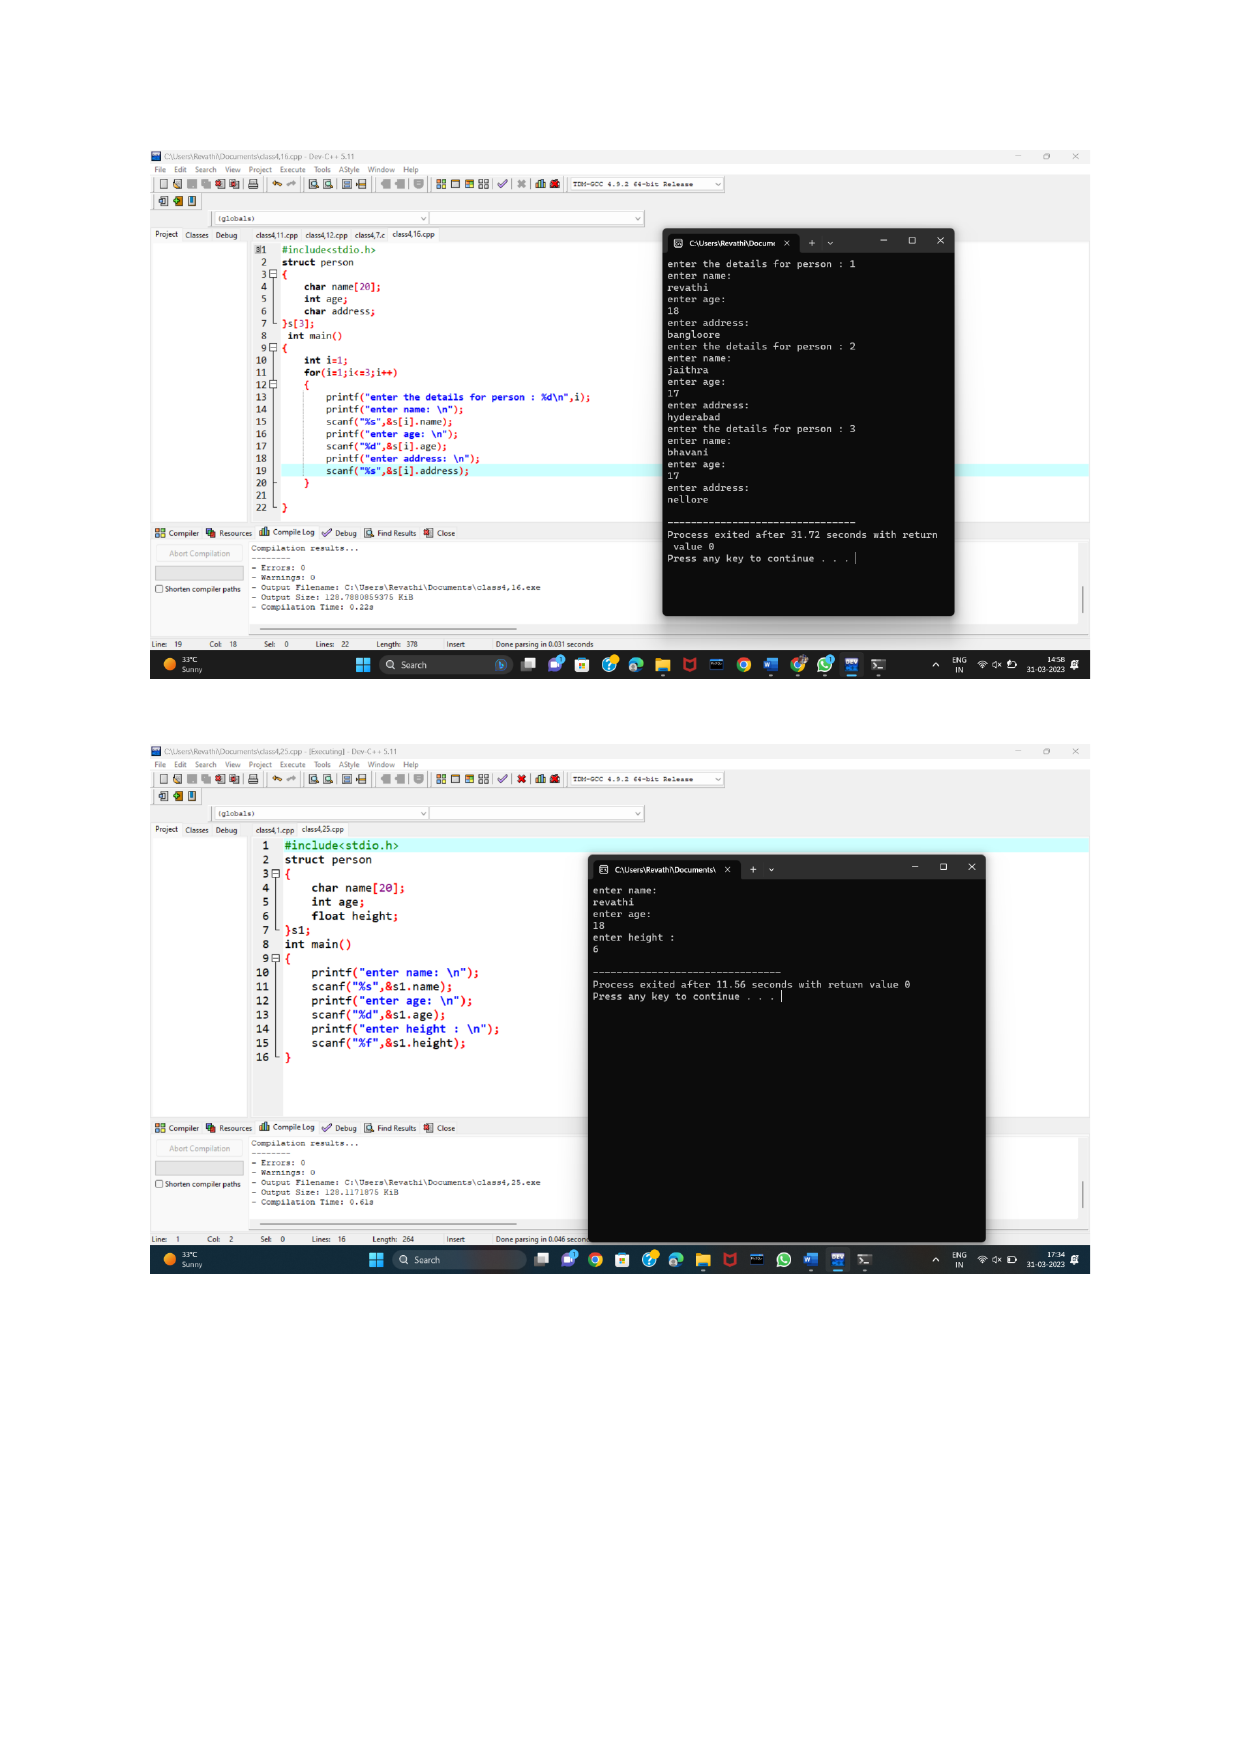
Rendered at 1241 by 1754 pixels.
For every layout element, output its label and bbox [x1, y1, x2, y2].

picture [150, 744, 1091, 1274]
picture [150, 150, 1091, 679]
